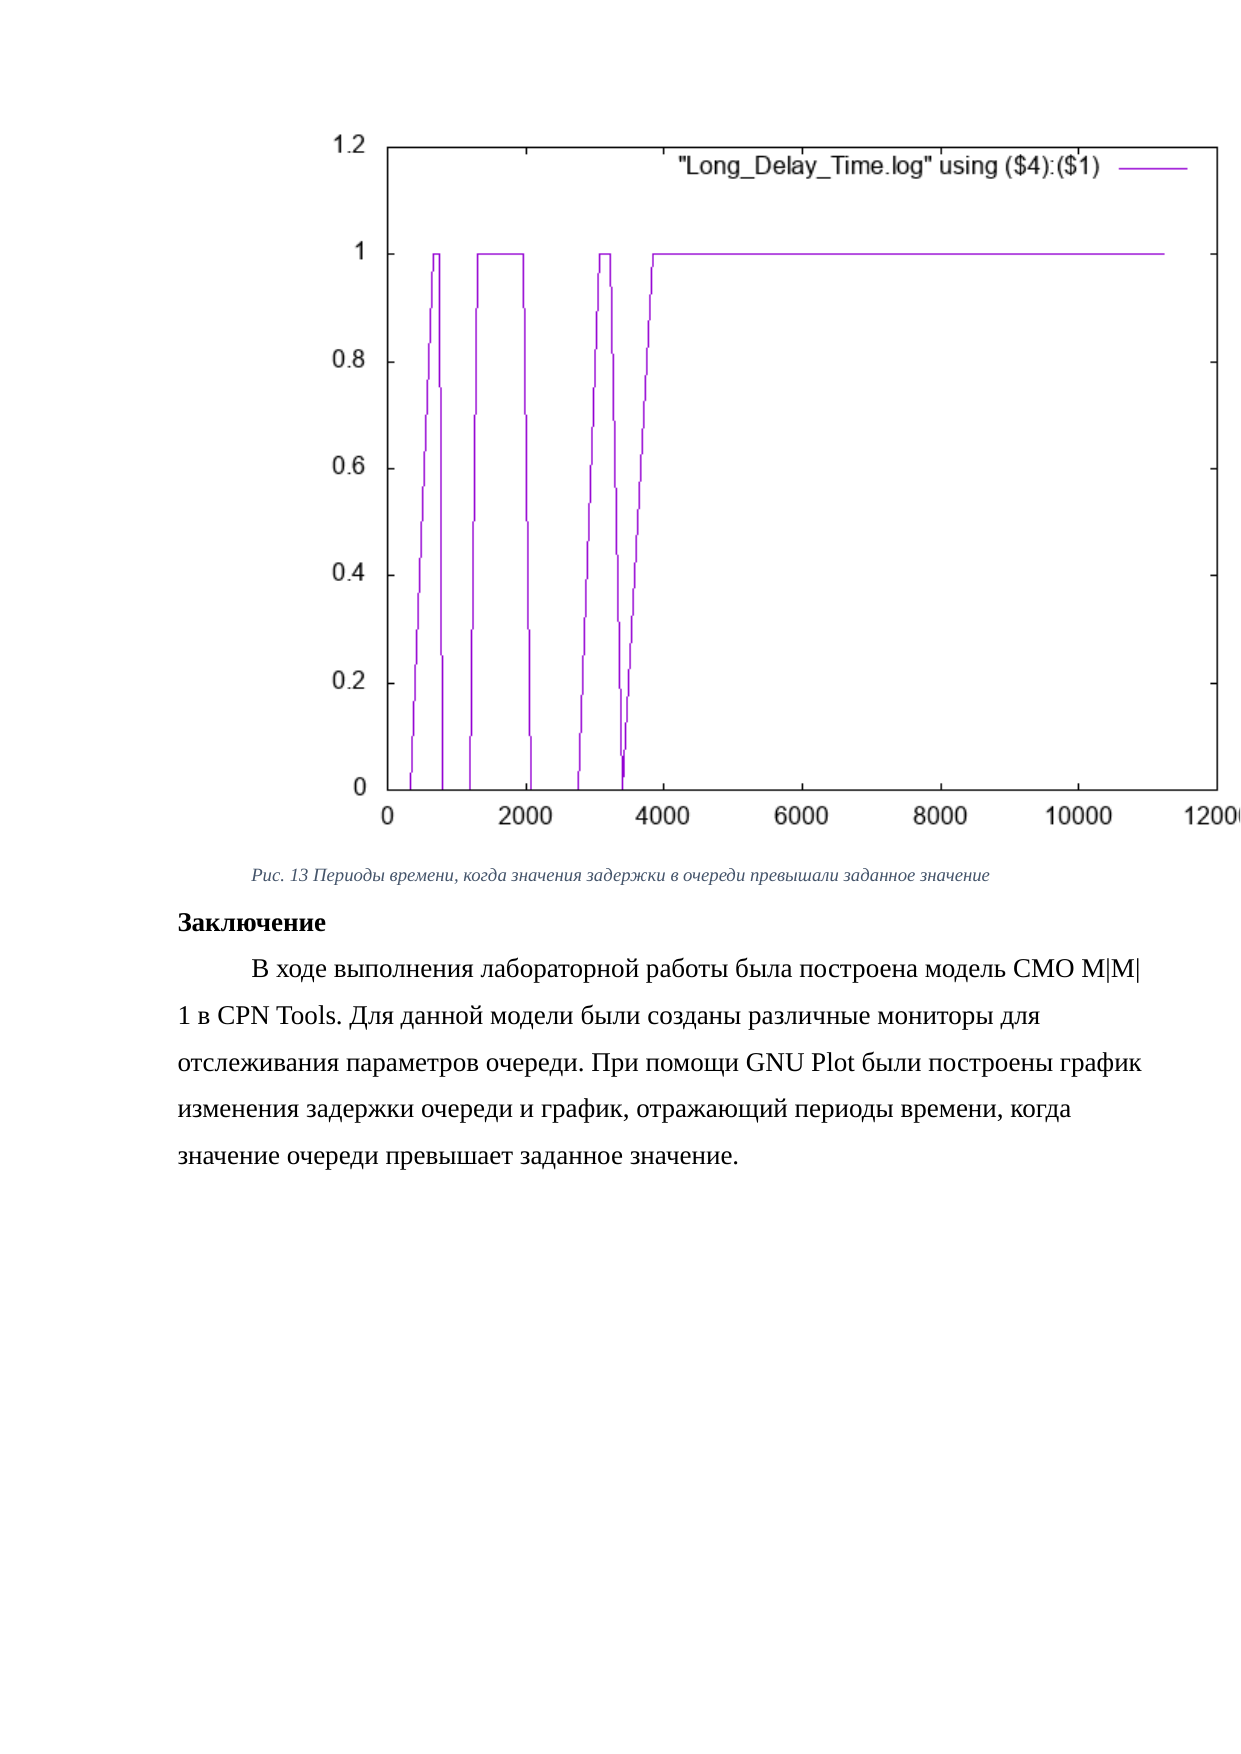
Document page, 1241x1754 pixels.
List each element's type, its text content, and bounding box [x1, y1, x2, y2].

picture [288, 118, 1241, 849]
text В ходе выполнения лабораторной работы была построена модель СМО M|M|1 в CPN Tools. Для данной модели были созданы различные мониторы для отслеживания параметров очереди. При помощи GNU Plot были построены график изменения задержки очереди и график, отражающий периоды времени, когда значение очереди превышает заданное значение. [177, 952, 1152, 1170]
subtitle Заключение [177, 906, 1152, 937]
